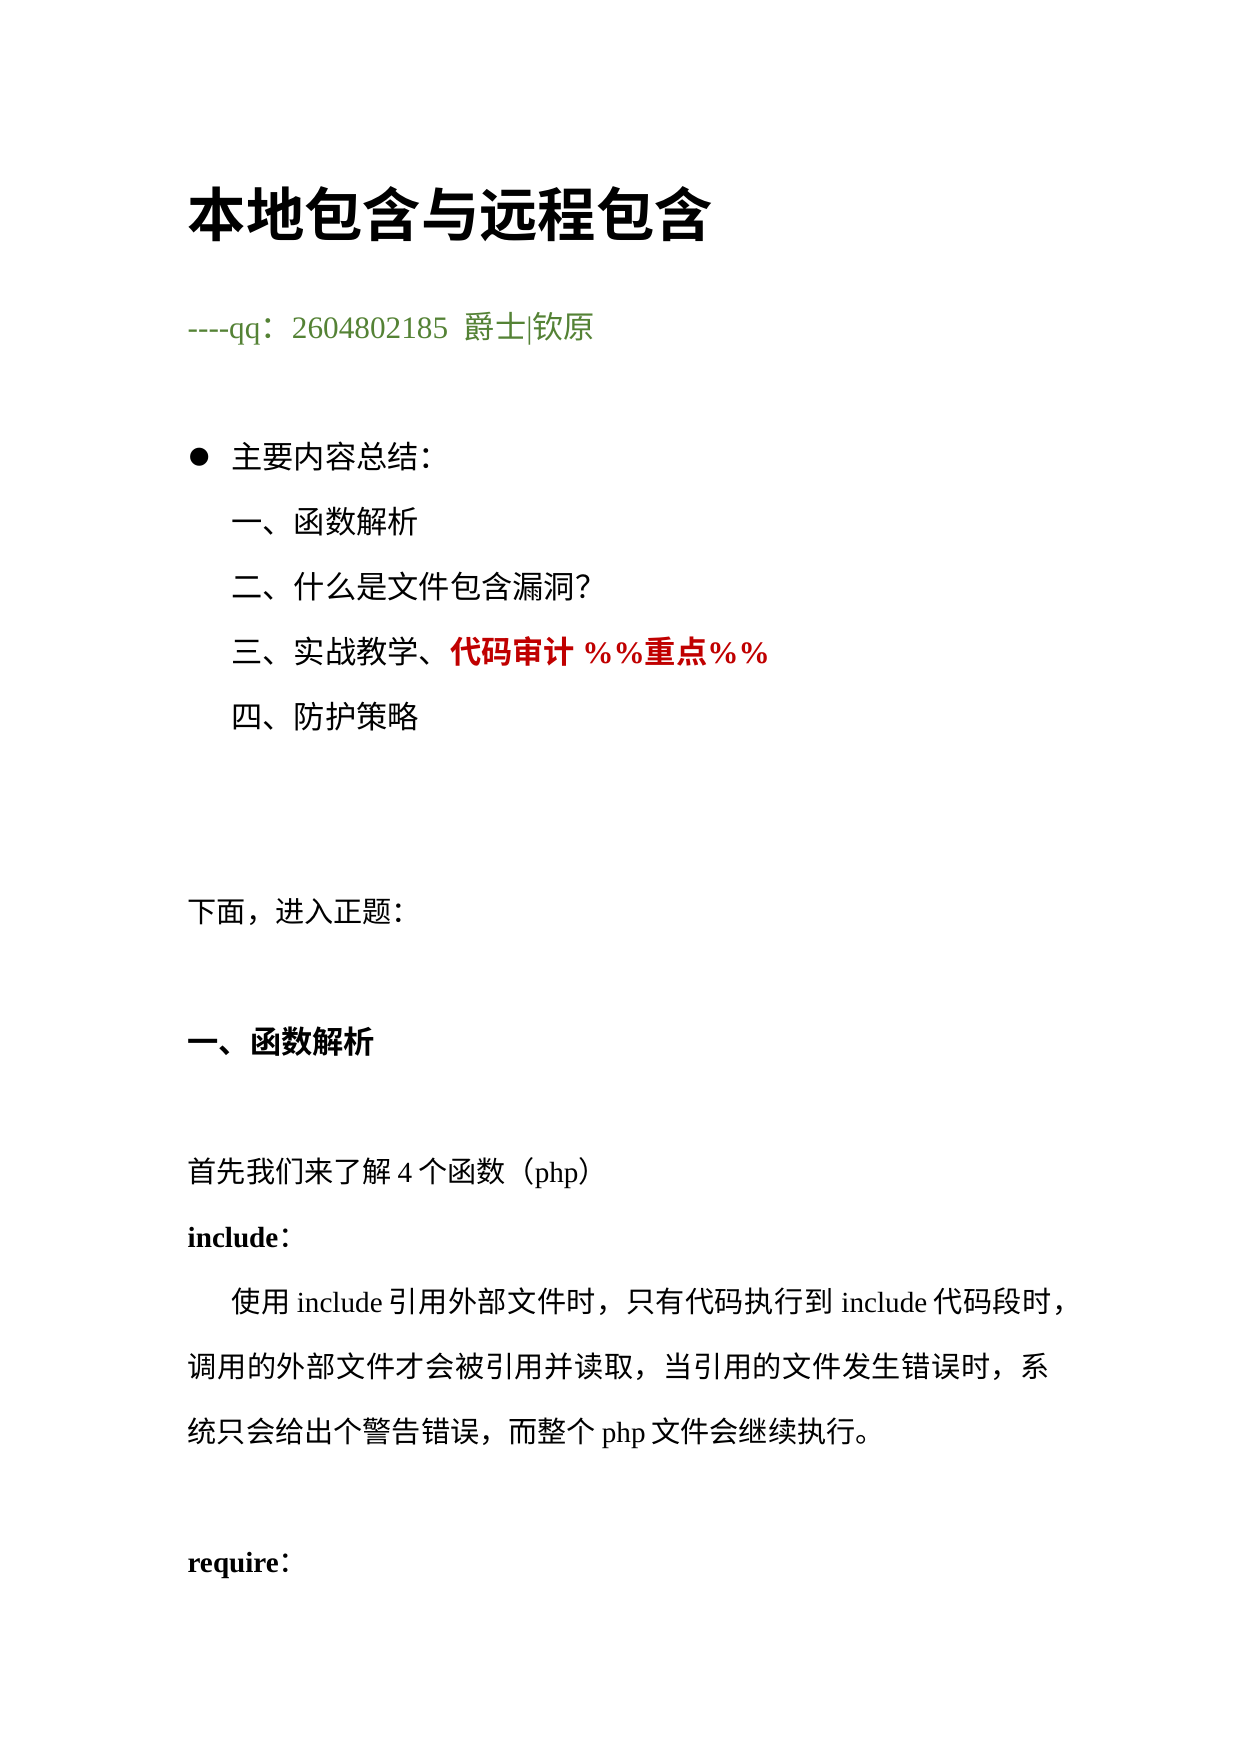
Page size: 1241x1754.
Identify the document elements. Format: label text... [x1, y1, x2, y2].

text 下面，进入正题： [187, 877, 1053, 942]
text require： [187, 1527, 1053, 1592]
text ----qq：2604802185 爵士|钦原 [187, 292, 1053, 357]
text 三、实战教学、代码审计 %%重点%% [231, 617, 1053, 682]
text include： [187, 1202, 1053, 1267]
text 使用include引用外部文件时，只有代码执行到include代码段时，调用的外部文件才会被引用并读取，当引用的文件发生错误时，系统只会给出个警告错误，而整个php文件会继续执行。 [187, 1267, 1053, 1462]
text 一、函数解析 [187, 1007, 1053, 1072]
text 四、防护策略 [231, 682, 1053, 747]
list 主要内容总结： [187, 422, 1053, 487]
text 首先我们来了解4个函数（php） [187, 1137, 1053, 1202]
text 本地包含与远程包含 [187, 162, 1053, 259]
text 一、函数解析 [231, 487, 1053, 552]
text 二、什么是文件包含漏洞？ [231, 552, 1053, 617]
